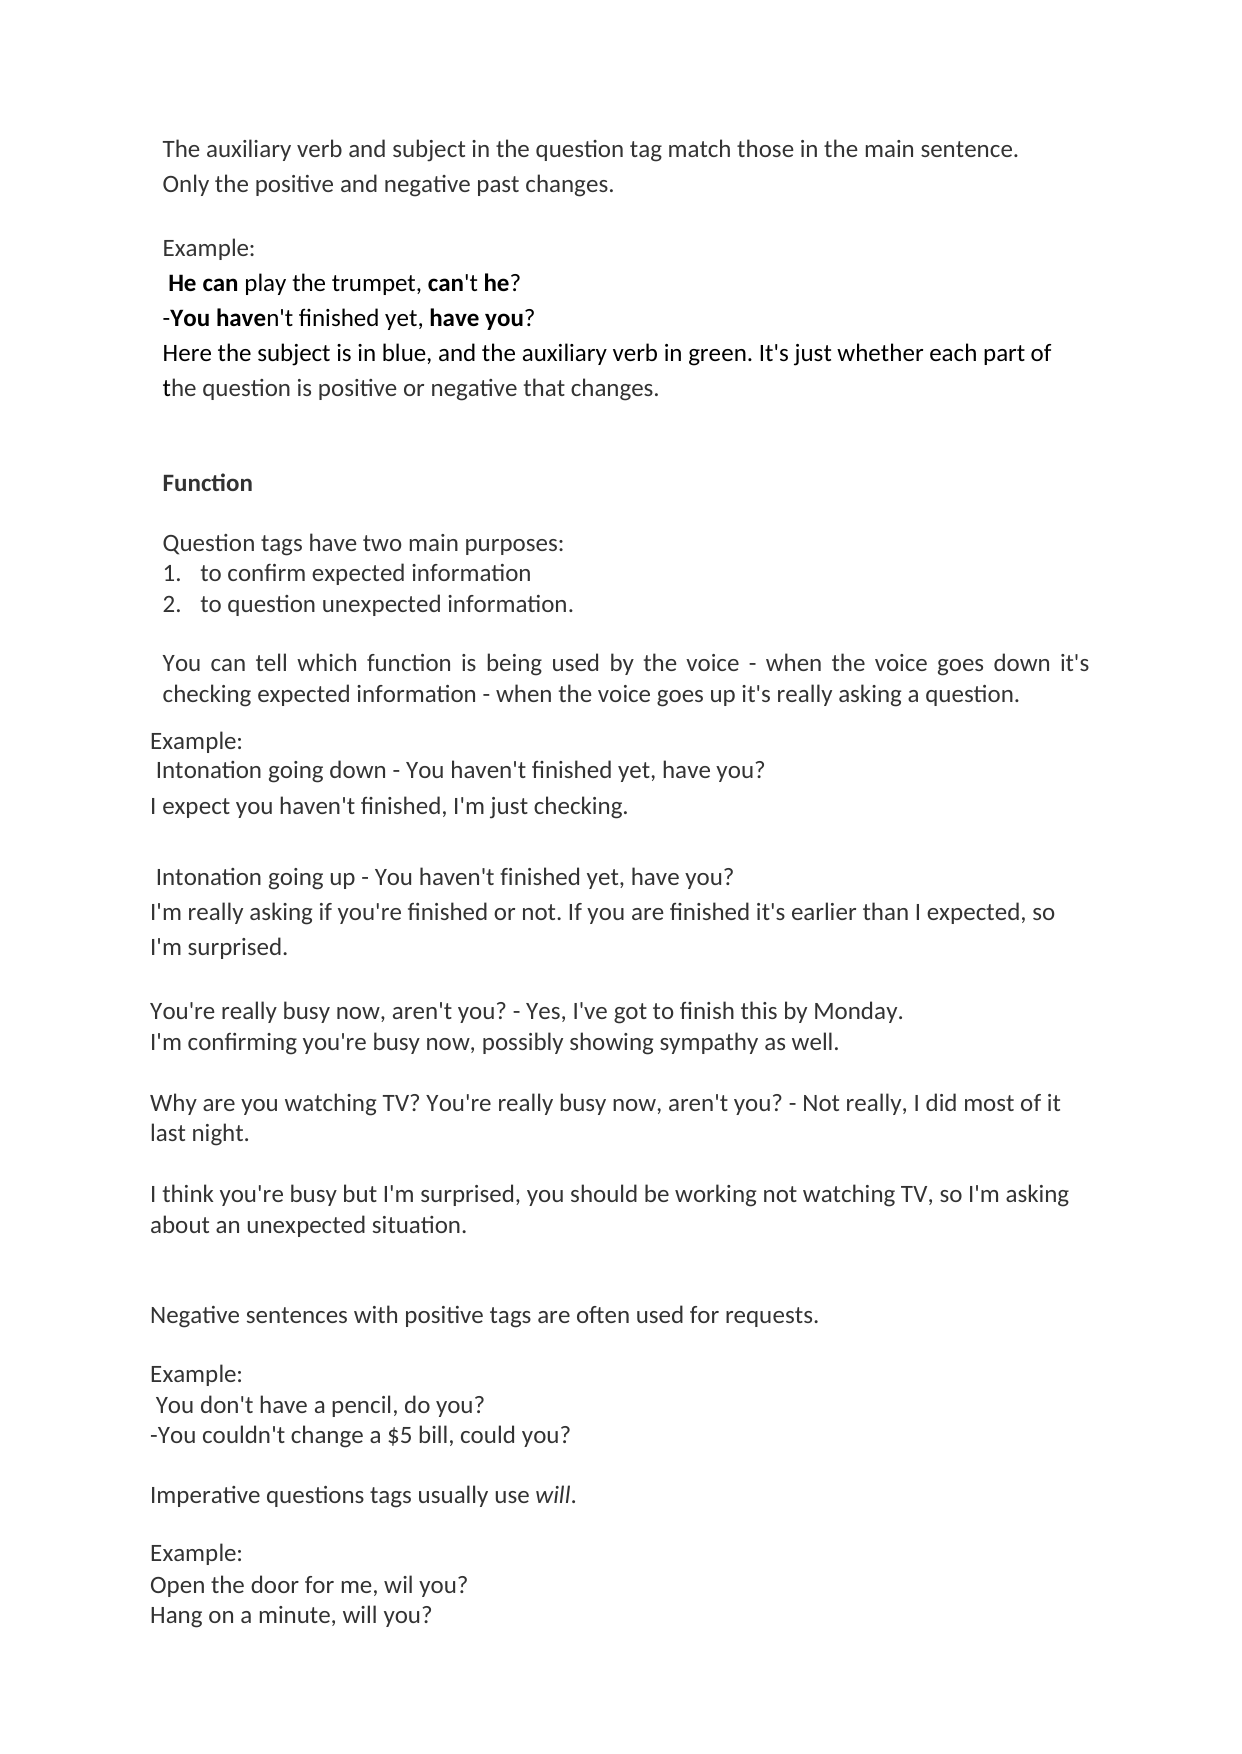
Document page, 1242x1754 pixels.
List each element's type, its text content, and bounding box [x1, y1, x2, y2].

text You don't have a pencil, do you? [156, 1389, 1158, 1419]
text Here the subject is in blue, and the auxiliary verb in green. It's just whether each part of the question is positive or negative that changes. [162, 337, 1059, 403]
text Function [162, 467, 1158, 497]
text Example: [150, 725, 1158, 756]
text I think you're busy but I'm surprised, you should be working not watching TV, so I'm asking about an unexpected situation. [150, 1178, 1077, 1239]
text You can tell which function is being used by the voice - when the voice goes down it's checking expected information - when the voice goes up it's really asking a question. [162, 647, 1098, 708]
text Example: [162, 232, 1158, 263]
text I expect you haven't finished, I'm just checking. [150, 791, 1158, 821]
text -You haven't finished yet, have you? [162, 302, 1158, 333]
text You're really busy now, aren't you? - Yes, I've got to finish this by Monday. I'm confirming you're busy now, possibly showing sympathy as well. [150, 995, 911, 1056]
text Question tags have two main purposes: [162, 527, 1158, 557]
text I'm really asking if you're finished or not. If you are finished it's earlier than I expected, so [150, 896, 1158, 926]
text Intonation going down - You haven't finished yet, have you? [156, 756, 1158, 786]
text Open the door for me, wil you? Hang on a minute, will you? [150, 1569, 476, 1630]
text 1. to confirm expected information [162, 557, 1158, 588]
text Intonation going up - You haven't finished yet, have you? [156, 861, 1158, 891]
text He can play the trumpet, can't he? [168, 267, 1158, 298]
text 2. to question unexpected information. [162, 588, 1158, 618]
text Negative sentences with positive tags are often used for requests. Example: [150, 1270, 828, 1389]
text Example: [150, 1538, 1158, 1569]
text The auxiliary verb and subject in the question tag match those in the main sentence. Only the positive and negative past changes. [162, 133, 1027, 199]
text I'm surprised. [150, 931, 1158, 962]
text Why are you watching TV? You're really busy now, aren't you? - Not really, I did most of it last night. [150, 1087, 1068, 1148]
text -You couldn't change a $5 bill, could you? Imperative questions tags usually use will. [150, 1419, 585, 1509]
